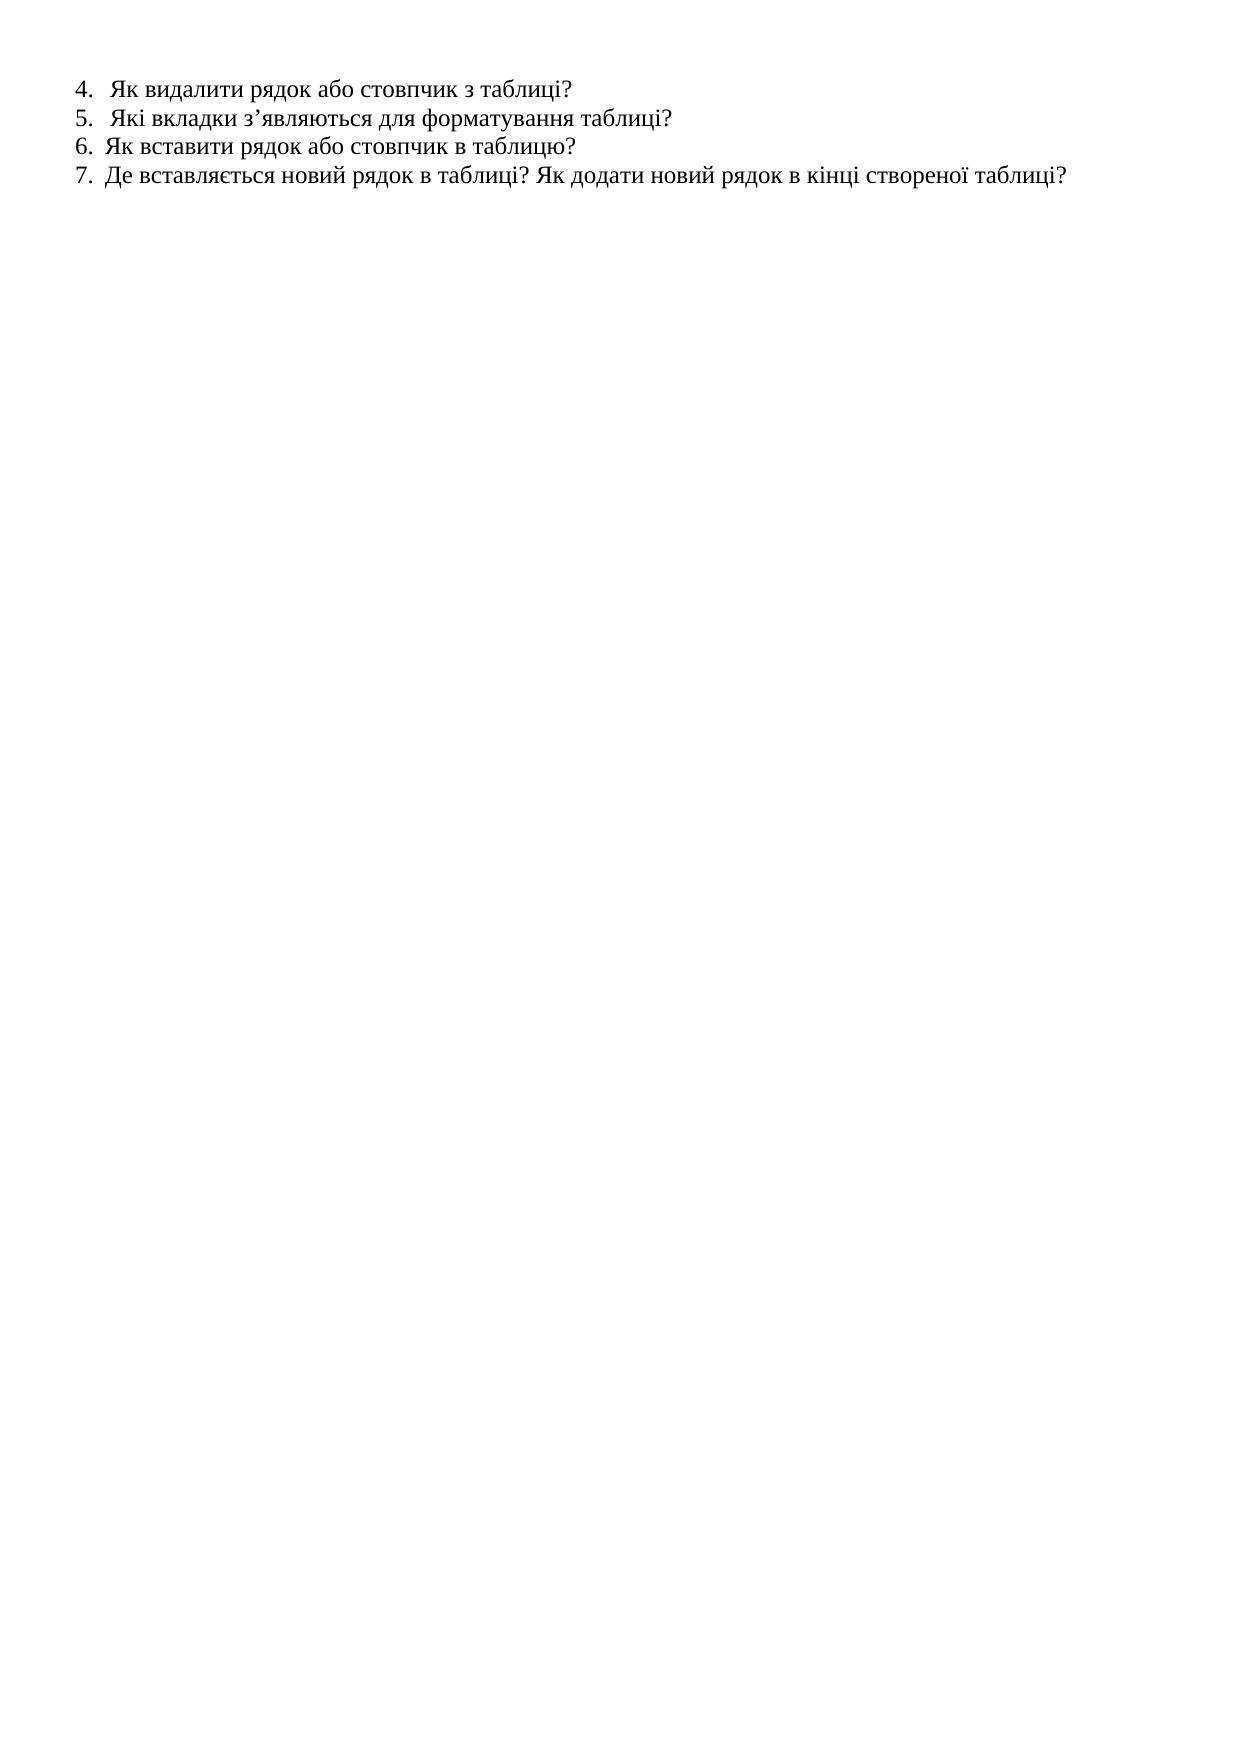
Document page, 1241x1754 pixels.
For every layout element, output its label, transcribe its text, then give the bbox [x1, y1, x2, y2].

list Як видалити рядок або стовпчик з таблиці? [75, 74, 1152, 103]
list Як вставити рядок або стовпчик в таблицю? [75, 131, 1152, 160]
list Які вкладки з’являються для форматування таблиці? [75, 103, 1152, 131]
list Де вставляється новий рядок в таблиці? Як додати новий рядок в кінці створеної таблиці? [75, 160, 1152, 189]
